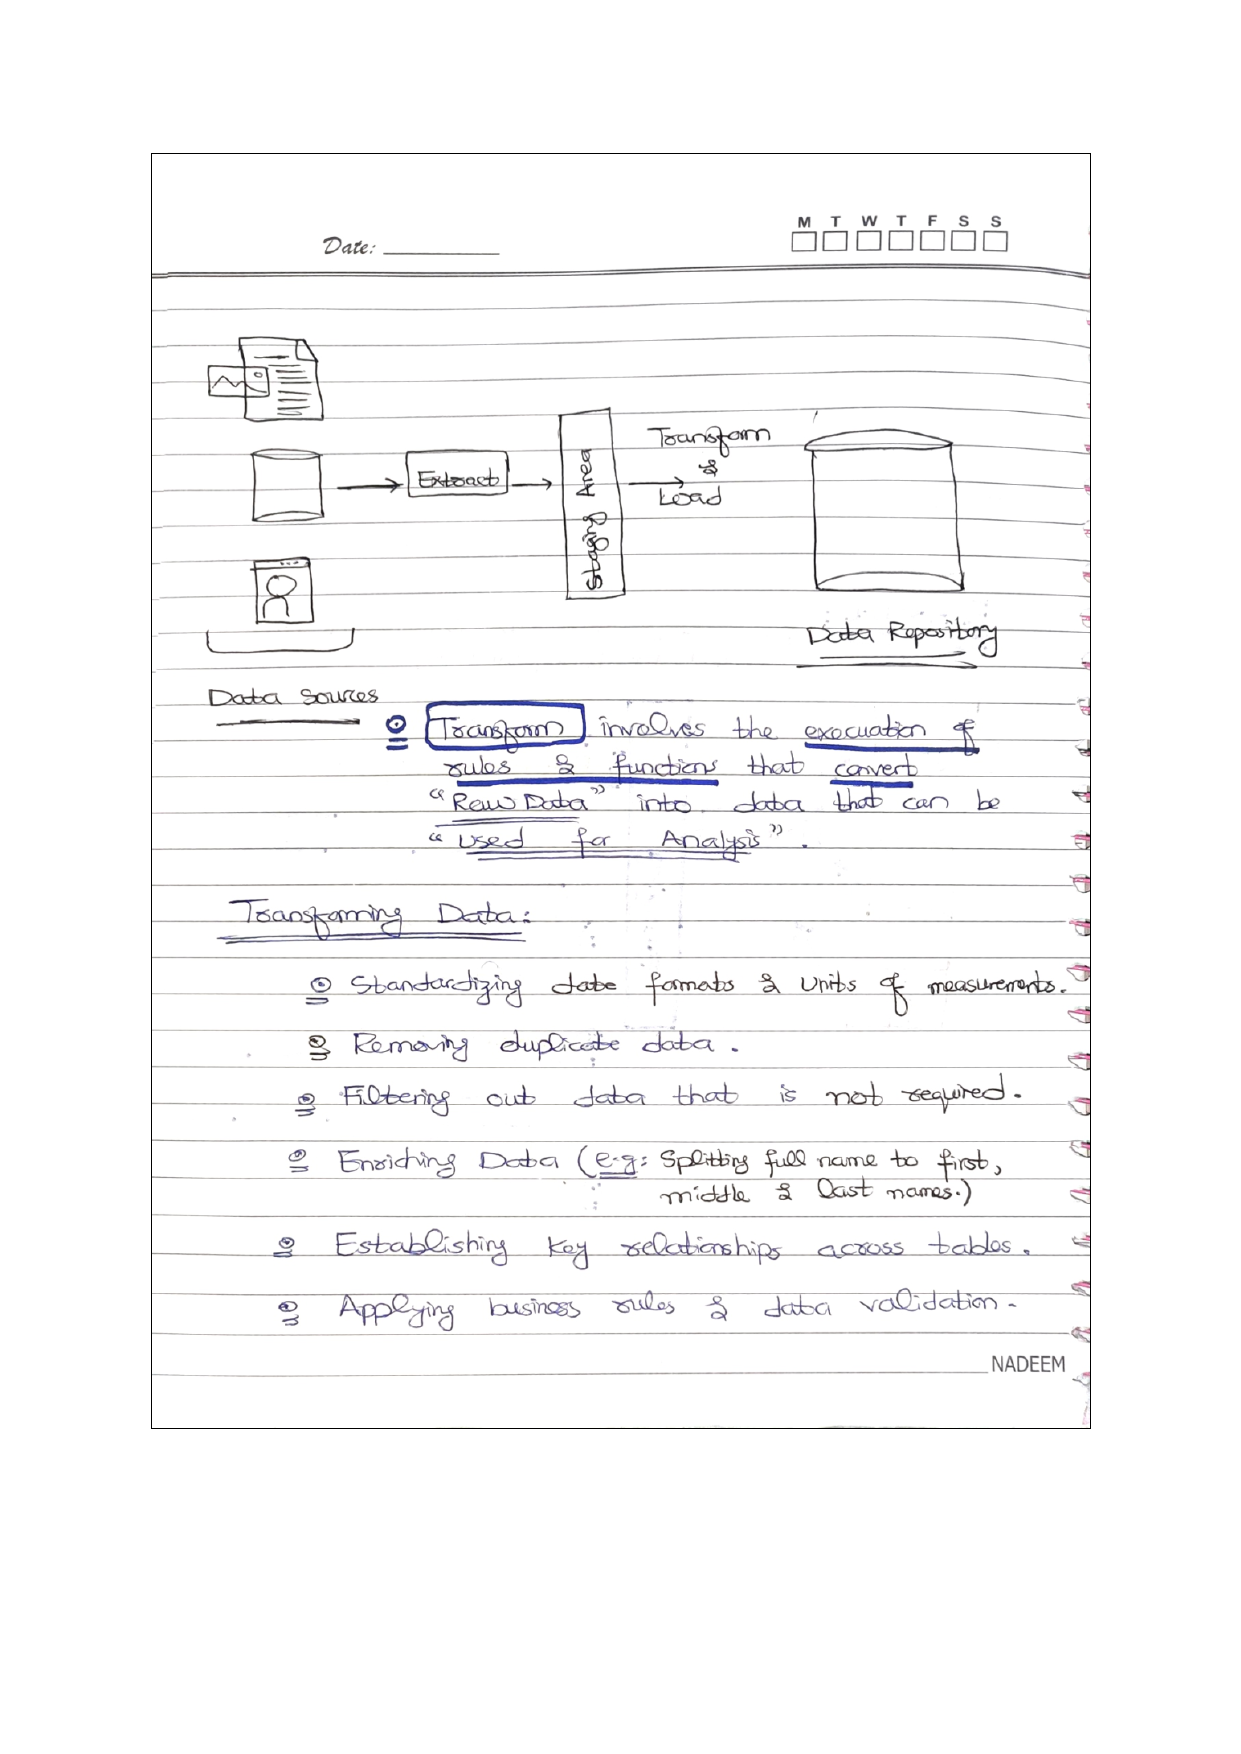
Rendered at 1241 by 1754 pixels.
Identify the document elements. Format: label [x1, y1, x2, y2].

picture [153, 154, 1090, 1428]
